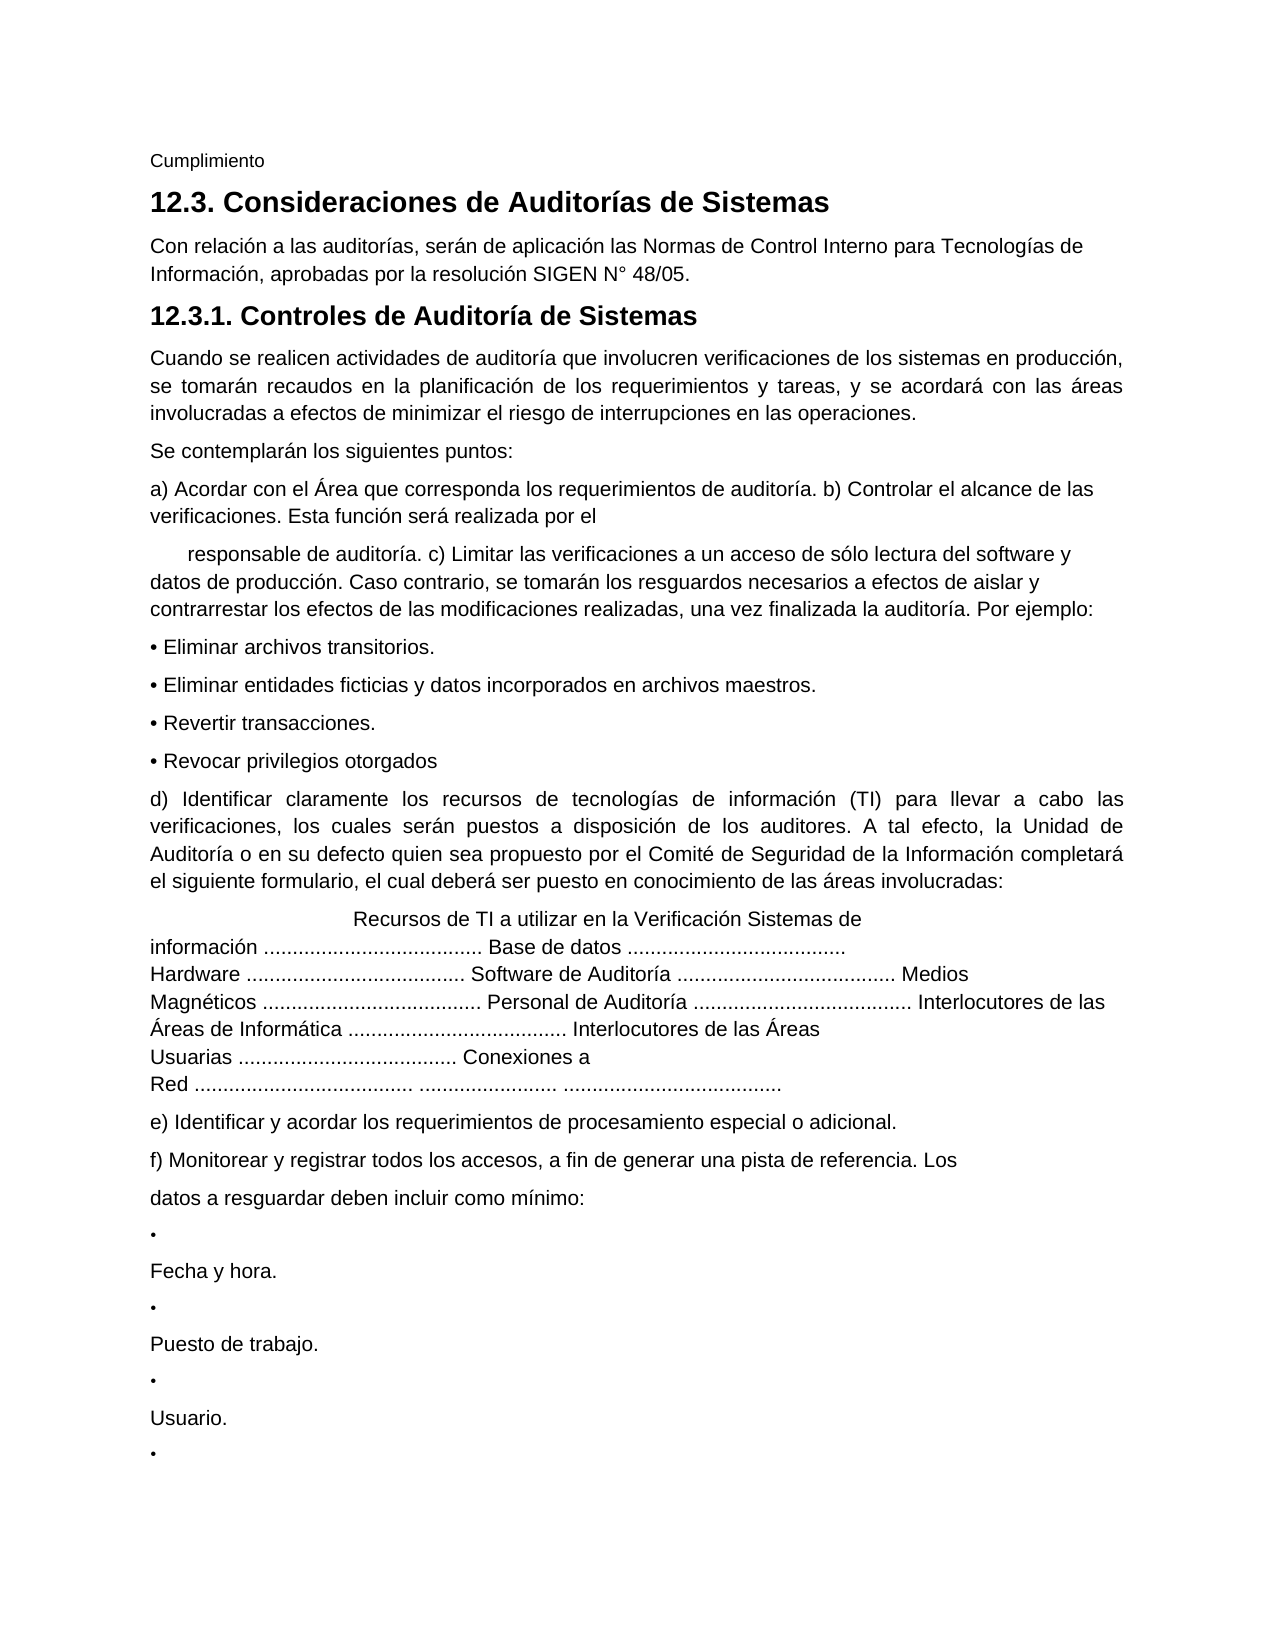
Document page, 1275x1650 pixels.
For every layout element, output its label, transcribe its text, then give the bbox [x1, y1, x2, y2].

text • Revocar privilegios otorgados [150, 749, 1125, 773]
text responsable de auditoría. c) Limitar las verificaciones a un acceso de sólo lectura del software y datos de producción. Caso contrario, se tomarán los resguardos necesarios a efectos de aislar y contrarrestar los efectos de las modificaciones realizadas, una vez finalizada la auditoría. Por ejemplo: [150, 542, 1125, 621]
text Cuando se realicen actividades de auditoría que involucren verificaciones de los sistemas en producción, se tomarán recaudos en la planificación de los requerimientos y tareas, y se acordará con las áreas involucradas a efectos de minimizar el riesgo de interrupciones en las operaciones. [150, 346, 1125, 425]
text f) Monitorear y registrar todos los accesos, a fin de generar una pista de referencia. Los [150, 1148, 1125, 1172]
text e) Identificar y acordar los requerimientos de procesamiento especial o adicional. [150, 1110, 1125, 1134]
text Puesto de trabajo. [150, 1332, 1125, 1356]
text Fecha y hora. [150, 1259, 1125, 1283]
text datos a resguardar deben incluir como mínimo: [150, 1186, 1125, 1210]
text Recursos de TI a utilizar en la Verificación Sistemas de información ...................................... Base de datos ...................................... Hardware ...................................... Software de Auditoría ...................................... Medios Magnéticos ...................................... Personal de Auditoría ...................................... Interlocutores de las Áreas de Informática ...................................... Interlocutores de las Áreas Usuarias ...................................... Conexiones a Red ...................................... ........................ ...................................... [150, 907, 1125, 1096]
text 12.3.1. Controles de Auditoría de Sistemas [150, 299, 1125, 331]
text • [150, 1297, 1125, 1318]
text • Eliminar entidades ficticias y datos incorporados en archivos maestros. [150, 673, 1125, 697]
text Con relación a las auditorías, serán de aplicación las Normas de Control Interno para Tecnologías de Información, aprobadas por la resolución SIGEN N° 48/05. [150, 234, 1125, 286]
text a) Acordar con el Área que corresponda los requerimientos de auditoría. b) Controlar el alcance de las verificaciones. Esta función será realizada por el [150, 477, 1125, 528]
text Se contemplarán los siguientes puntos: [150, 439, 1125, 463]
text • [150, 1443, 1125, 1465]
text d) Identificar claramente los recursos de tecnologías de información (TI) para llevar a cabo las verificaciones, los cuales serán puestos a disposición de los auditores. A tal efecto, la Unidad de Auditoría o en su defecto quien sea propuesto por el Comité de Seguridad de la Información completará el siguiente formulario, el cual deberá ser puesto en conocimiento de las áreas involucradas: [150, 787, 1125, 893]
text • [150, 1370, 1125, 1392]
text • [150, 1224, 1125, 1245]
text • Eliminar archivos transitorios. [150, 635, 1125, 659]
text 12.3. Consideraciones de Auditorías de Sistemas [150, 185, 1125, 219]
text • Revertir transacciones. [150, 711, 1125, 735]
text Cumplimiento [150, 150, 1125, 172]
text Usuario. [150, 1405, 1125, 1429]
